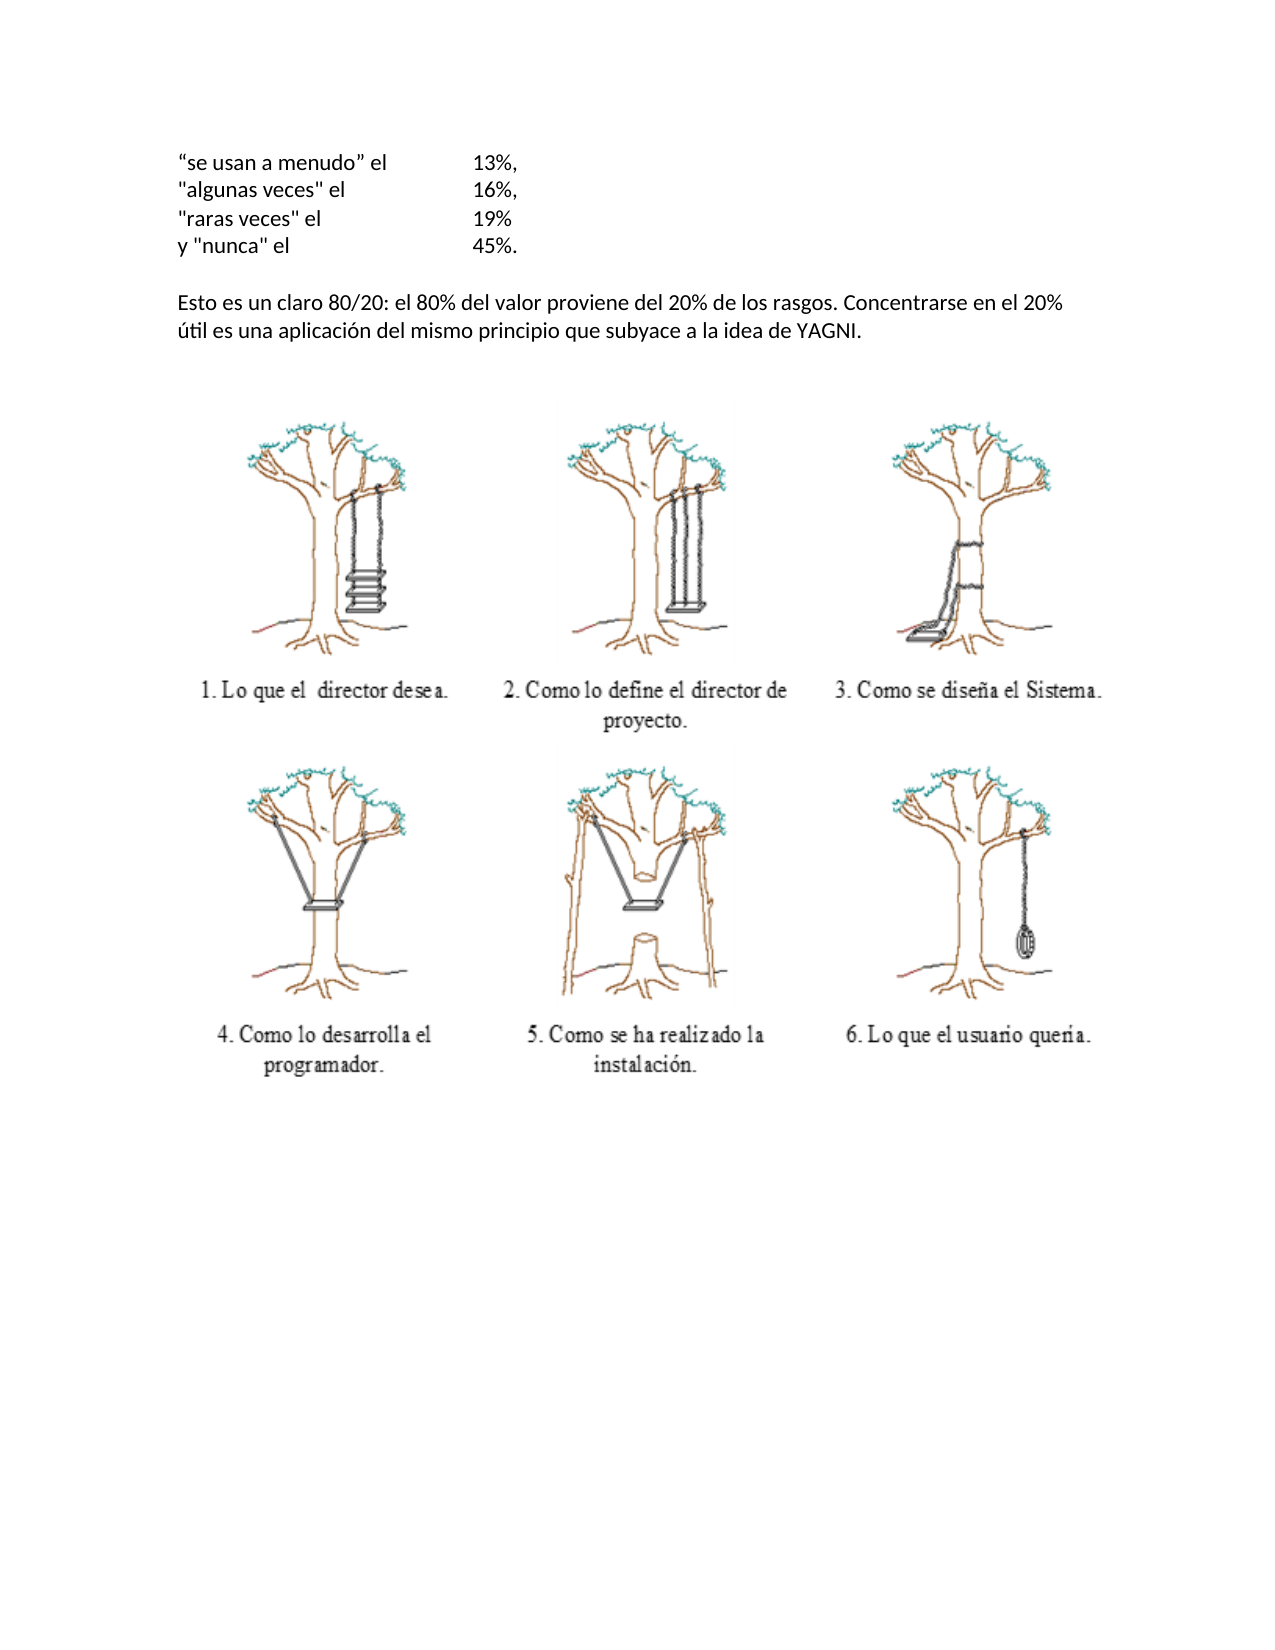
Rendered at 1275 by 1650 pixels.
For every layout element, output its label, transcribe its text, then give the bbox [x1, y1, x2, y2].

text "algunas veces" el 16%, [177, 176, 1098, 204]
picture [177, 399, 1103, 1091]
text "raras veces" el 19% [177, 204, 1098, 232]
text Esto es un claro 80/20: el 80% del valor proviene del 20% de los rasgos. Concentrarse en el 20% útil es una aplicación del mismo principio que subyace a la idea de YAGNI. [177, 288, 1098, 344]
text y "nunca" el 45%. [177, 232, 1098, 260]
text “se usan a menudo” el 13%, [177, 148, 1098, 176]
